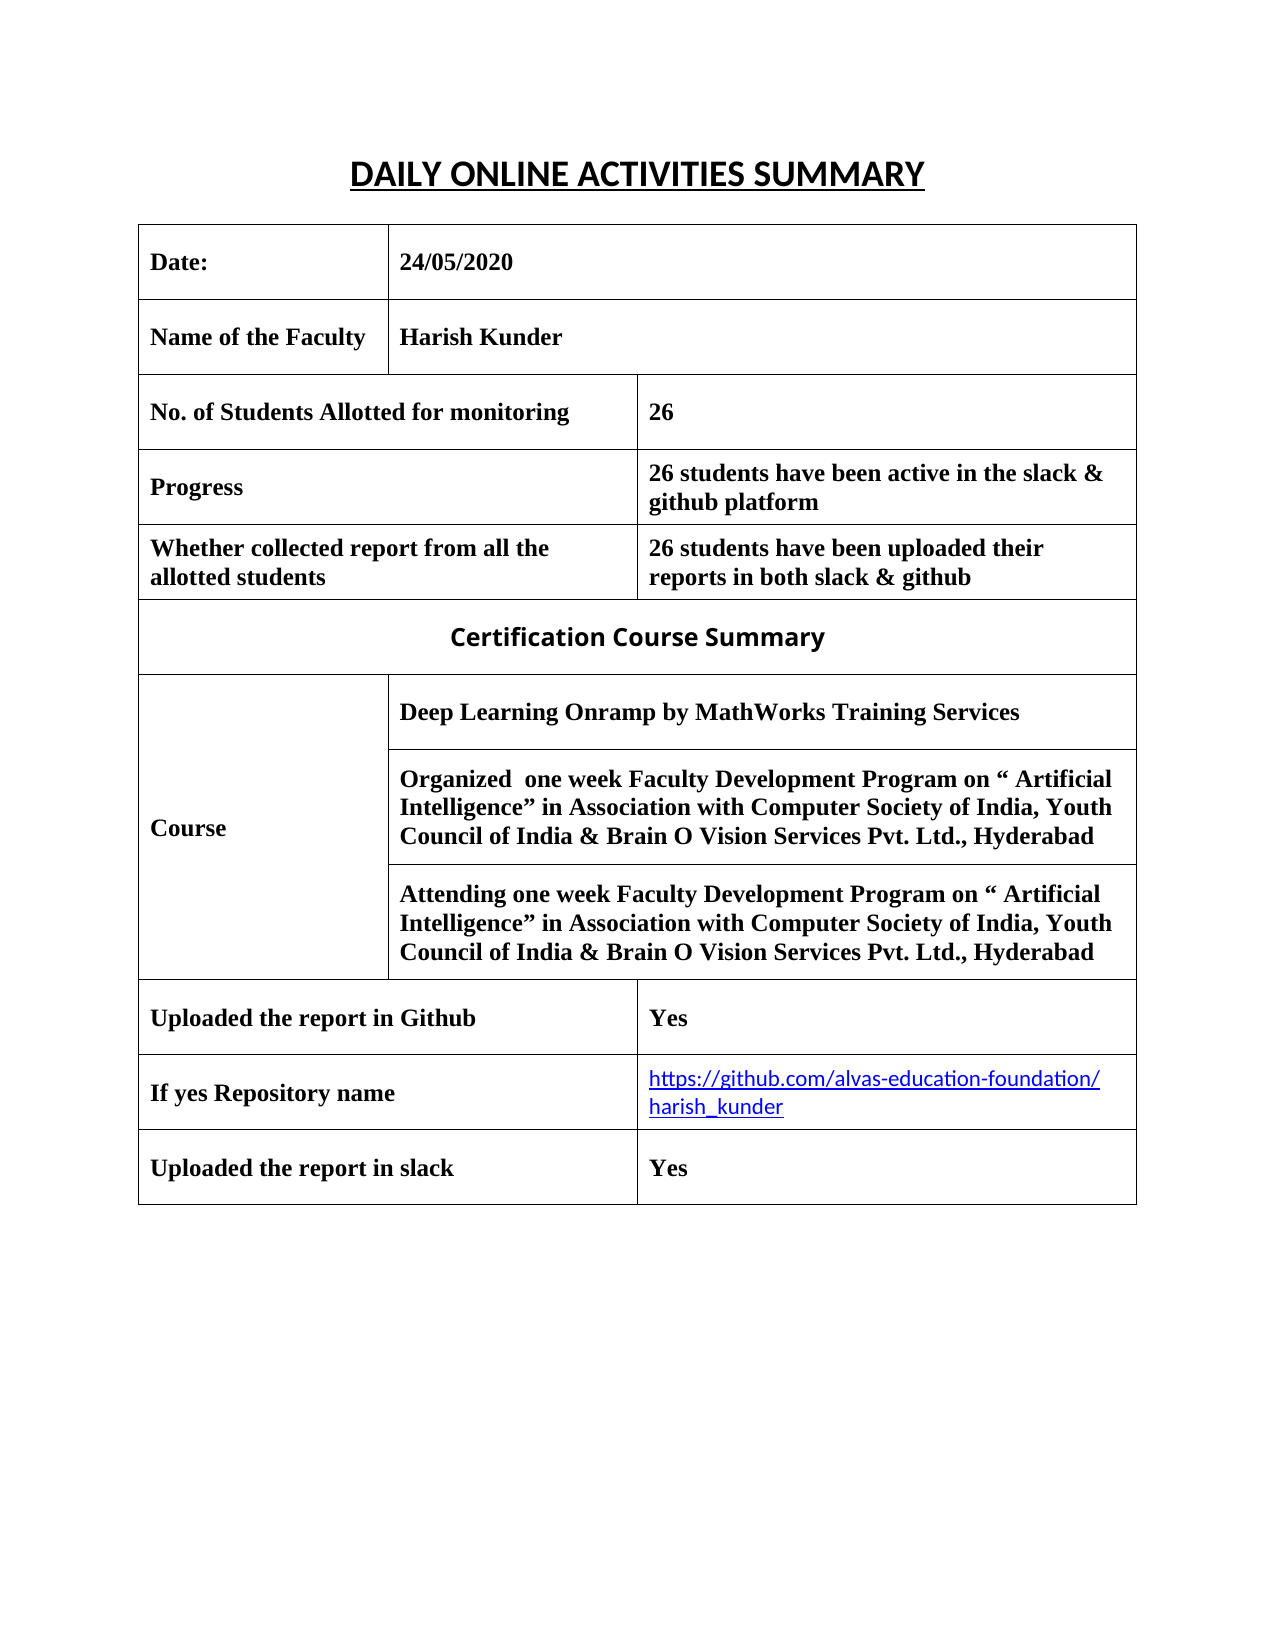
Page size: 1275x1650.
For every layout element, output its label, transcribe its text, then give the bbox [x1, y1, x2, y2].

table_cell No. of Students Allotted for monitoring [139, 375, 637, 448]
table_cell Certification Course Summary [139, 600, 1136, 673]
table_cell 26 students have been uploaded their reports in both slack & github [638, 525, 1136, 598]
table_cell Yes [638, 980, 1136, 1054]
table_cell Name of the Faculty [139, 300, 388, 373]
table_cell https://github.com/alvas-education-foundation/harish_kunder [638, 1055, 1136, 1129]
table_cell If yes Repository name [139, 1055, 637, 1129]
table_cell Uploaded the report in slack [139, 1130, 637, 1204]
table_cell Deep Learning Onramp by MathWorks Training Services [389, 675, 1136, 748]
table_cell Uploaded the report in Github [139, 980, 637, 1054]
table_header Date: [139, 225, 388, 298]
text DAILY ONLINE ACTIVITIES SUMMARY [150, 150, 1125, 196]
table_cell Yes [638, 1130, 1136, 1204]
table_header 24/05/2020 [389, 225, 1136, 298]
table_cell 26 [638, 375, 1136, 448]
table_cell Attending one week Faculty Development Program on “ Artificial Intelligence” in Association with Computer Society of India, Youth Council of India & Brain O Vision Services Pvt. Ltd., Hyderabad [389, 865, 1136, 979]
table_cell Progress [139, 450, 637, 523]
table_cell Organized one week Faculty Development Program on “ Artificial Intelligence” in Association with Computer Society of India, Youth Council of India & Brain O Vision Services Pvt. Ltd., Hyderabad [389, 750, 1136, 864]
table_cell 26 students have been active in the slack & github platform [638, 450, 1136, 523]
table_cell Course [139, 675, 388, 979]
table_cell Harish Kunder [389, 300, 1136, 373]
table_cell Whether collected report from all the allotted students [139, 525, 637, 598]
